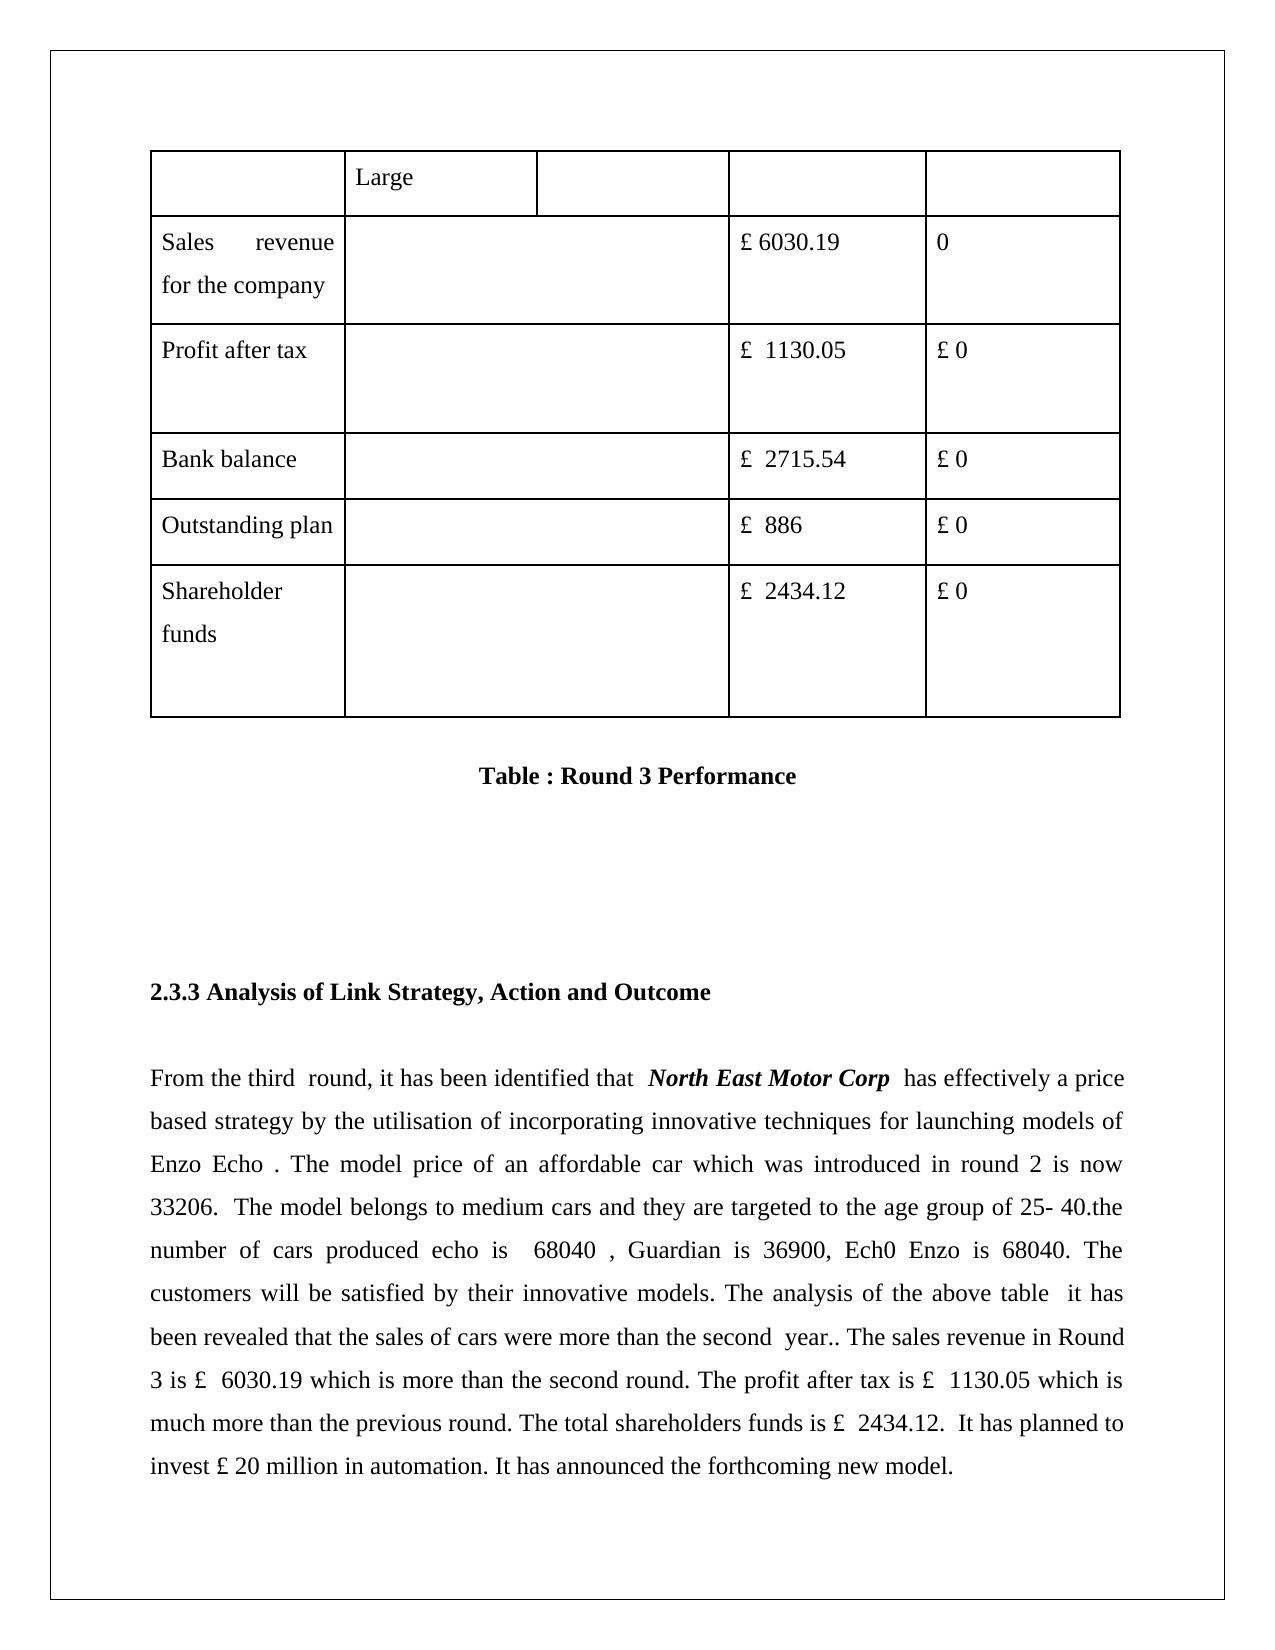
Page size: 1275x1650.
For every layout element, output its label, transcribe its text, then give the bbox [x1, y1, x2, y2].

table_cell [538, 152, 728, 215]
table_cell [730, 152, 925, 215]
table_cell 0 [927, 217, 1119, 323]
table_cell Sales revenue for the company [152, 217, 344, 323]
table_cell £ 6030.19 [730, 217, 925, 323]
table_cell Profit after tax [152, 325, 344, 432]
table_cell £ 0 [927, 566, 1119, 716]
table_cell [346, 500, 728, 564]
table_cell £ 0 [927, 500, 1119, 564]
table_cell £ 0 [927, 434, 1119, 498]
table_cell [346, 566, 728, 716]
table_cell [346, 434, 728, 498]
table_cell £ 0 [927, 325, 1119, 432]
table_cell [927, 152, 1119, 215]
table_cell Bank balance [152, 434, 344, 498]
table_cell [346, 217, 728, 323]
table_cell £ 2715.54 [730, 434, 925, 498]
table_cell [152, 152, 344, 215]
table_cell [346, 325, 728, 432]
table_cell £ 1130.05 [730, 325, 925, 432]
table_cell Medium Luxury Large [346, 152, 536, 215]
table_cell Shareholder funds [152, 566, 344, 716]
table_cell Outstanding plan [152, 500, 344, 564]
table_cell £ 2434.12 [730, 566, 925, 716]
text From the third round, it has been identified that North East Motor Corp has effectively a price based strategy by the utilisation of incorporating innovative techniques for launching models of Enzo Echo . The model price of an affordable car which was introduced in round 2 is now 33206. The model belongs to medium cars and they are targeted to the age group of 25- 40.the number of cars produced echo is 68040 , Guardian is 36900, Ech0 Enzo is 68040. The customers will be satisfied by their innovative models. The analysis of the above table it has been revealed that the sales of cars were more than the second year.. The sales revenue in Round 3 is £ 6030.19 which is more than the second round. The profit after tax is £ 1130.05 which is much more than the previous round. The total shareholders funds is £ 2434.12. It has planned to invest £ 20 million in automation. It has announced the forthcoming new model. [150, 1063, 1125, 1480]
subtitle 2.3.3 Analysis of Link Strategy, Action and Outcome [150, 977, 1125, 1005]
text Table : Round 3 Performance [150, 761, 1125, 790]
table_cell £ 886 [730, 500, 925, 564]
